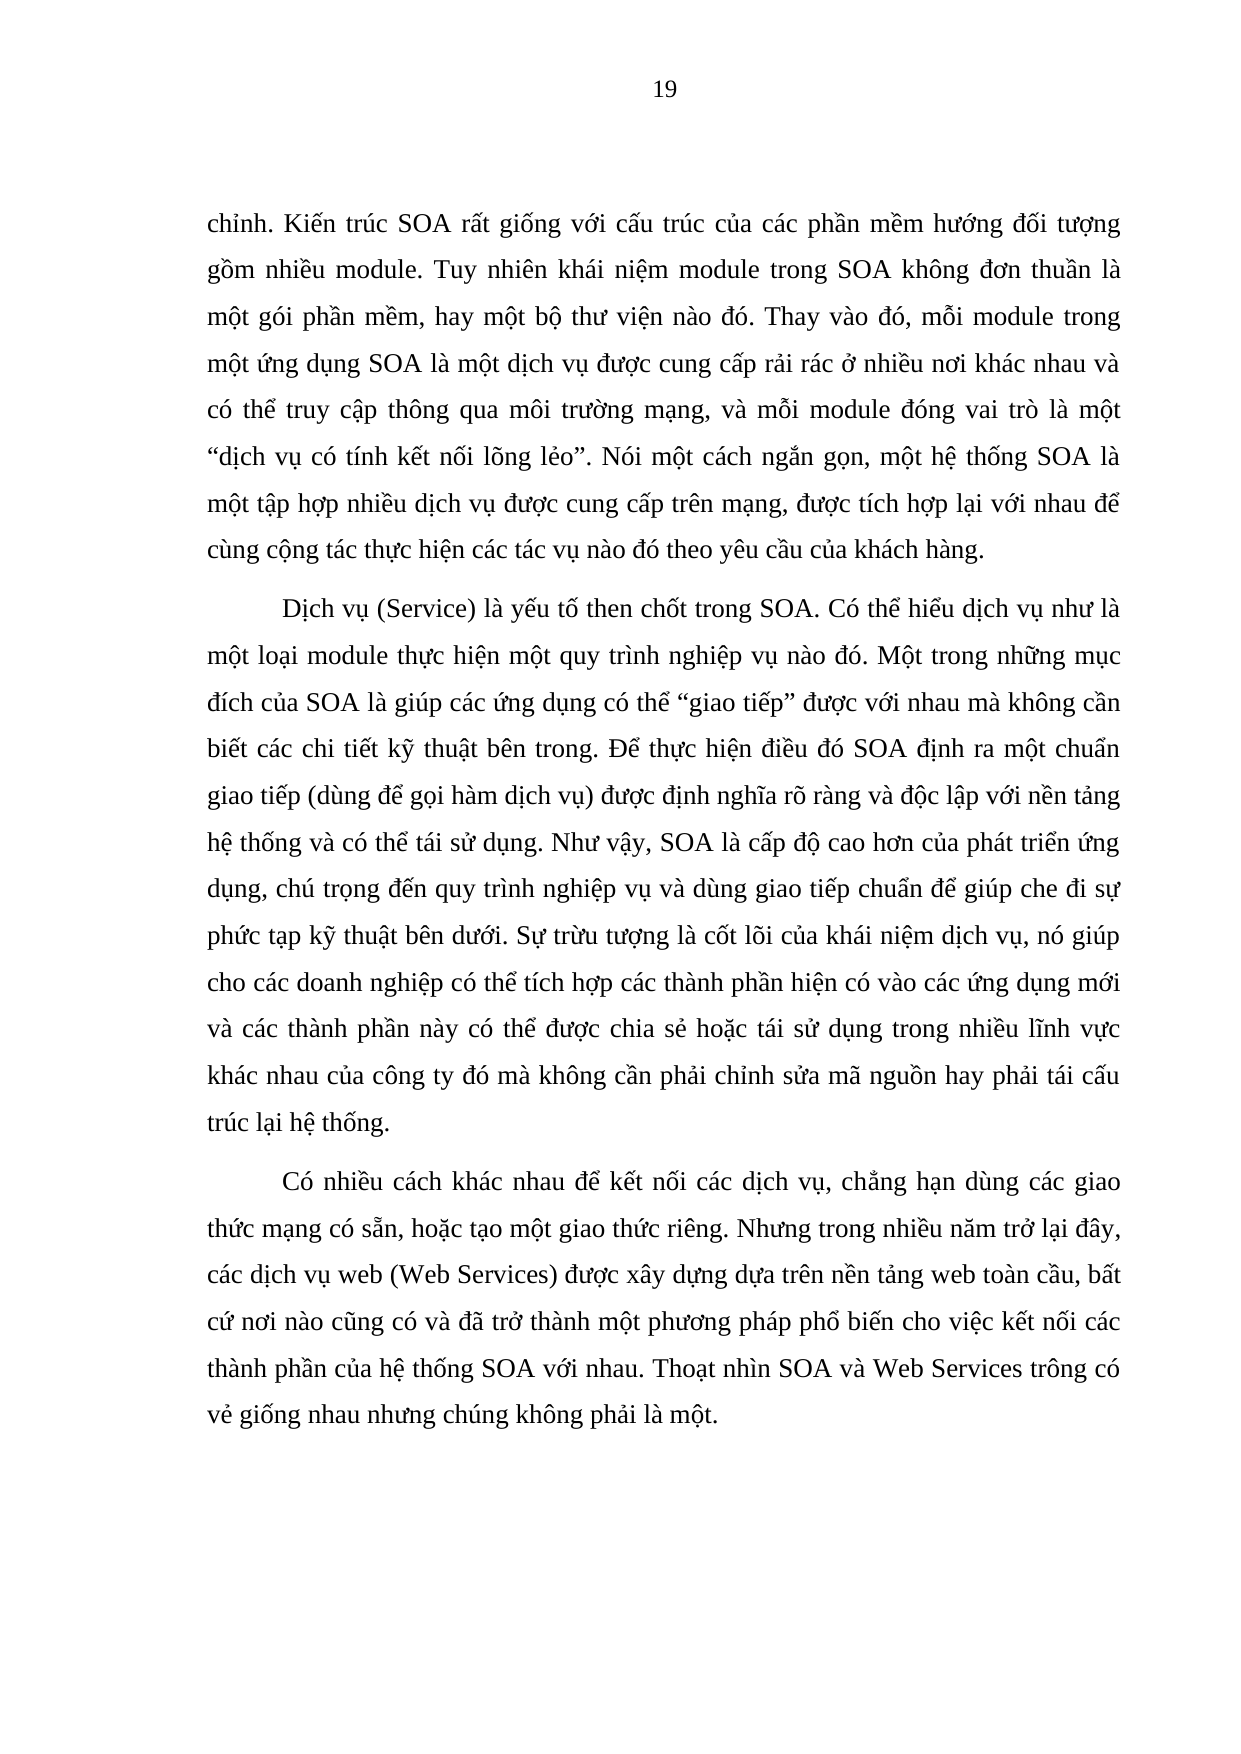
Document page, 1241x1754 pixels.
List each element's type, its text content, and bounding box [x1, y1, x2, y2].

text Dịch vụ (Service) là yếu tố then chốt trong SOA. Có thể hiểu dịch vụ như là một loại module thực hiện một quy trình nghiệp vụ nào đó. Một trong những mục đích của SOA là giúp các ứng dụng có thể “giao tiếp” được với nhau mà không cần biết các chi tiết kỹ thuật bên trong. Để thực hiện điều đó SOA định ra một chuẩn giao tiếp (dùng để gọi hàm dịch vụ) được định nghĩa rõ ràng và độc lập với nền tảng hệ thống và có thể tái sử dụng. Như vậy, SOA là cấp độ cao hơn của phát triển ứng dụng, chú trọng đến quy trình nghiệp vụ và dùng giao tiếp chuẩn để giúp che đi sự phức tạp kỹ thuật bên dưới. Sự trừu tượng là cốt lõi của khái niệm dịch vụ, nó giúp cho các doanh nghiệp có thể tích hợp các thành phần hiện có vào các ứng dụng mới và các thành phần này có thể được chia sẻ hoặc tái sử dụng trong nhiều lĩnh vực khác nhau của công ty đó mà không cần phải chỉnh sửa mã nguồn hay phải tái cấu trúc lại hệ thống. [207, 593, 1122, 1137]
text Có nhiều cách khác nhau để kết nối các dịch vụ, chẳng hạn dùng các giao thức mạng có sẵn, hoặc tạo một giao thức riêng. Nhưng trong nhiều năm trở lại đây, các dịch vụ web (Web Services) được xây dựng dựa trên nền tảng web toàn cầu, bất cứ nơi nào cũng có và đã trở thành một phương pháp phổ biến cho việc kết nối các thành phần của hệ thống SOA với nhau. Thoạt nhìn SOA và Web Services trông có vẻ giống nhau nhưng chúng không phải là một. [207, 1165, 1122, 1429]
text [207, 207, 1122, 564]
